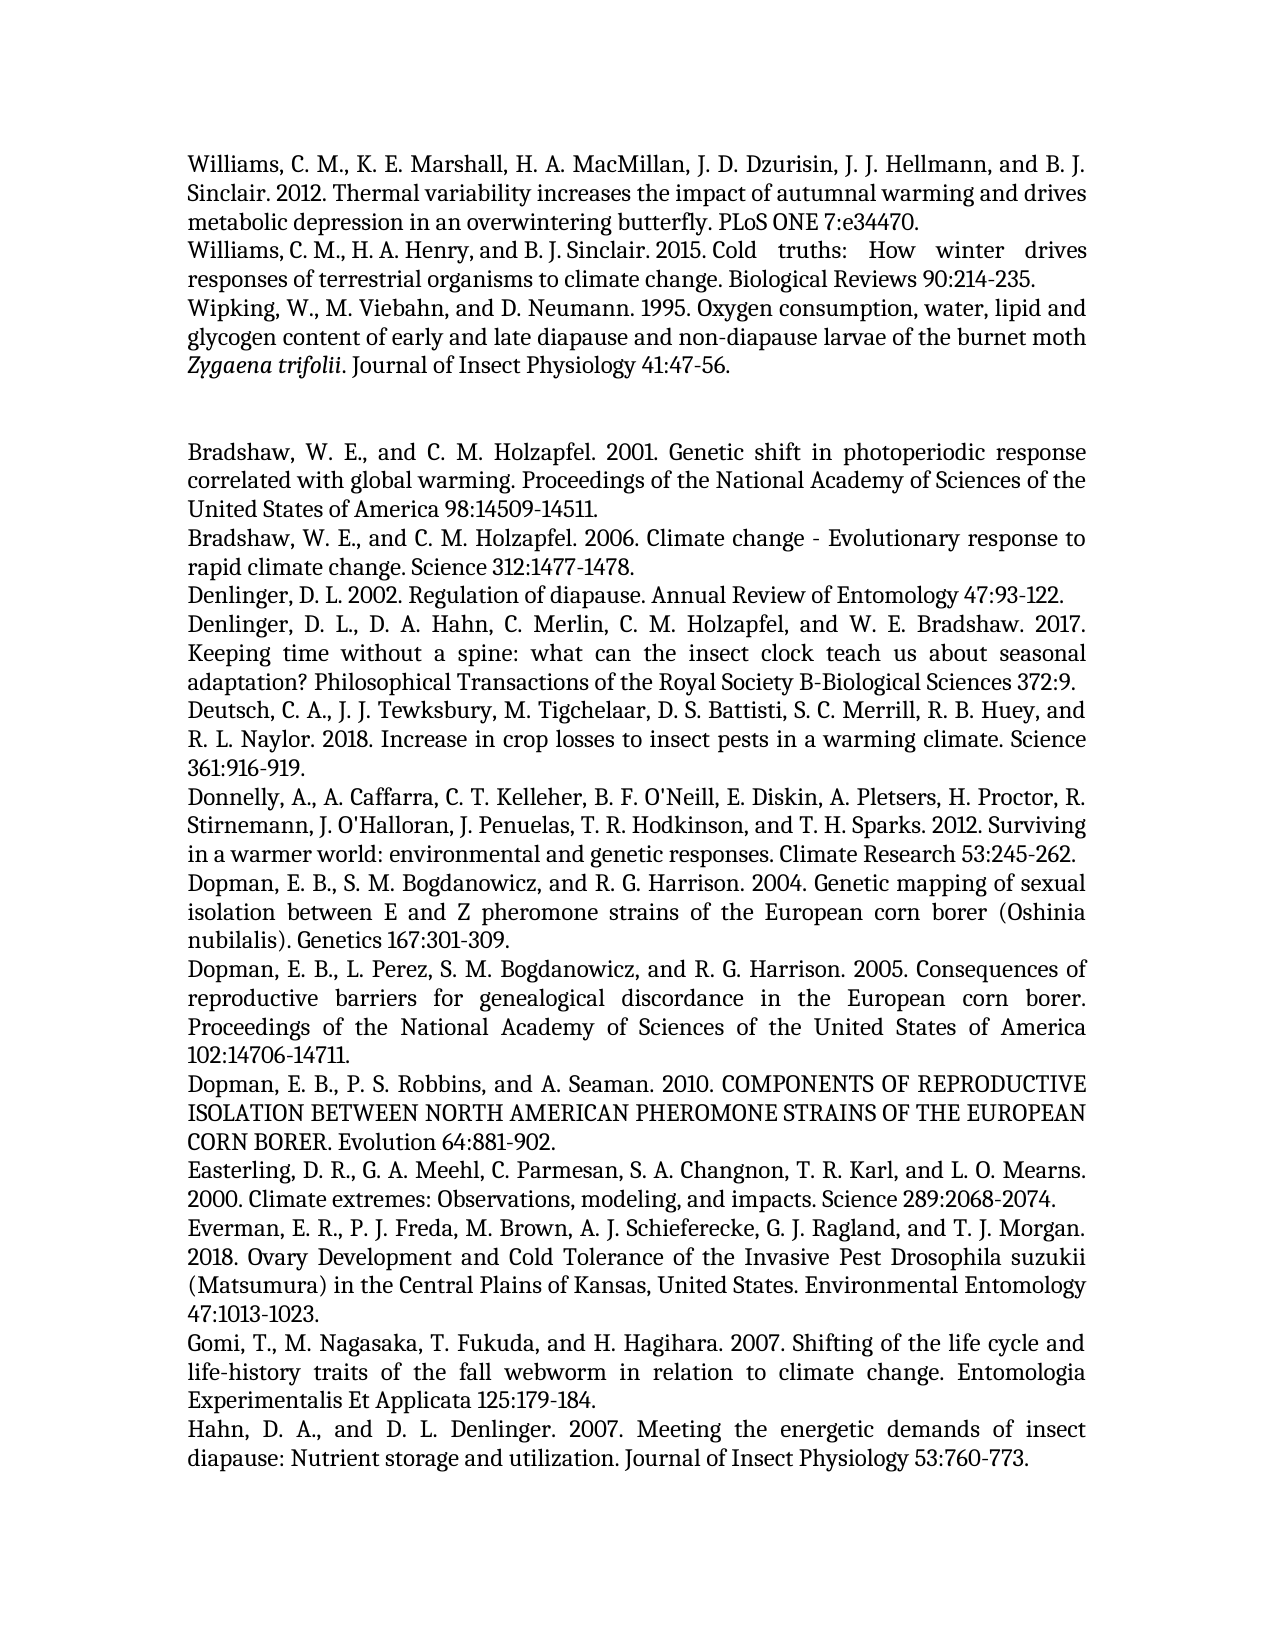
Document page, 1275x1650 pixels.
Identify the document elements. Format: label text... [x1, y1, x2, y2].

text Denlinger, D. L., D. A. Hahn, C. Merlin, C. M. Holzapfel, and W. E. Bradshaw. 2017. Keeping time without a spine: what can the insect clock teach us about seasonal adaptation? Philosophical Transactions of the Royal Society B-Biological Sciences 372:9. [187, 610, 1087, 696]
text Deutsch, C. A., J. J. Tewksbury, M. Tigchelaar, D. S. Battisti, S. C. Merrill, R. B. Huey, and R. L. Naylor. 2018. Increase in crop losses to insect pests in a warming climate. Science 361:916-919. [187, 696, 1087, 782]
text Everman, E. R., P. J. Freda, M. Brown, A. J. Schieferecke, G. J. Ragland, and T. J. Morgan. 2018. Ovary Development and Cold Tolerance of the Invasive Pest Drosophila suzukii (Matsumura) in the Central Plains of Kansas, United States. Environmental Entomology 47:1013-1023. [187, 1214, 1087, 1329]
text Bradshaw, W. E., and C. M. Holzapfel. 2001. Genetic shift in photoperiodic response correlated with global warming. Proceedings of the National Academy of Sciences of the United States of America 98:14509-14511. [187, 437, 1087, 524]
text Donnelly, A., A. Caffarra, C. T. Kelleher, B. F. O'Neill, E. Diskin, A. Pletsers, H. Proctor, R. Stirnemann, J. O'Halloran, J. Penuelas, T. R. Hodkinson, and T. H. Sparks. 2012. Surviving in a warmer world: environmental and genetic responses. Climate Research 53:245-262. [187, 782, 1087, 869]
text Wipking, W., M. Viebahn, and D. Neumann. 1995. Oxygen consumption, water, lipid and glycogen content of early and late diapause and non-diapause larvae of the burnet moth Zygaena trifolii. Journal of Insect Physiology 41:47-56. [187, 294, 1087, 380]
text Williams, C. M., K. E. Marshall, H. A. MacMillan, J. D. Dzurisin, J. J. Hellmann, and B. J. Sinclair. 2012. Thermal variability increases the impact of autumnal warming and drives metabolic depression in an overwintering butterfly. PLoS ONE 7:e34470. [187, 150, 1087, 236]
text Williams, C. M., H. A. Henry, and B. J. Sinclair. 2015. Cold truths: How winter drives responses of terrestrial organisms to climate change. Biological Reviews 90:214-235. [187, 236, 1087, 294]
text Hahn, D. A., and D. L. Denlinger. 2007. Meeting the energetic demands of insect diapause: Nutrient storage and utilization. Journal of Insect Physiology 53:760-773. [187, 1415, 1087, 1472]
text Dopman, E. B., S. M. Bogdanowicz, and R. G. Harrison. 2004. Genetic mapping of sexual isolation between E and Z pheromone strains of the European corn borer (Oshinia nubilalis). Genetics 167:301-309. [187, 869, 1087, 955]
text Dopman, E. B., L. Perez, S. M. Bogdanowicz, and R. G. Harrison. 2005. Consequences of reproductive barriers for genealogical discordance in the European corn borer. Proceedings of the National Academy of Sciences of the United States of America 102:14706-14711. [187, 955, 1087, 1070]
text Denlinger, D. L. 2002. Regulation of diapause. Annual Review of Entomology 47:93-122. [187, 581, 1087, 610]
text Easterling, D. R., G. A. Meehl, C. Parmesan, S. A. Changnon, T. R. Karl, and L. O. Mearns. 2000. Climate extremes: Observations, modeling, and impacts. Science 289:2068-2074. [187, 1156, 1087, 1214]
text Gomi, T., M. Nagasaka, T. Fukuda, and H. Hagihara. 2007. Shifting of the life cycle and life-history traits of the fall webworm in relation to climate change. Entomologia Experimentalis Et Applicata 125:179-184. [187, 1329, 1087, 1415]
text Dopman, E. B., P. S. Robbins, and A. Seaman. 2010. COMPONENTS OF REPRODUCTIVE ISOLATION BETWEEN NORTH AMERICAN PHEROMONE STRAINS OF THE EUROPEAN CORN BORER. Evolution 64:881-902. [187, 1070, 1087, 1156]
text Bradshaw, W. E., and C. M. Holzapfel. 2006. Climate change - Evolutionary response to rapid climate change. Science 312:1477-1478. [187, 524, 1087, 581]
